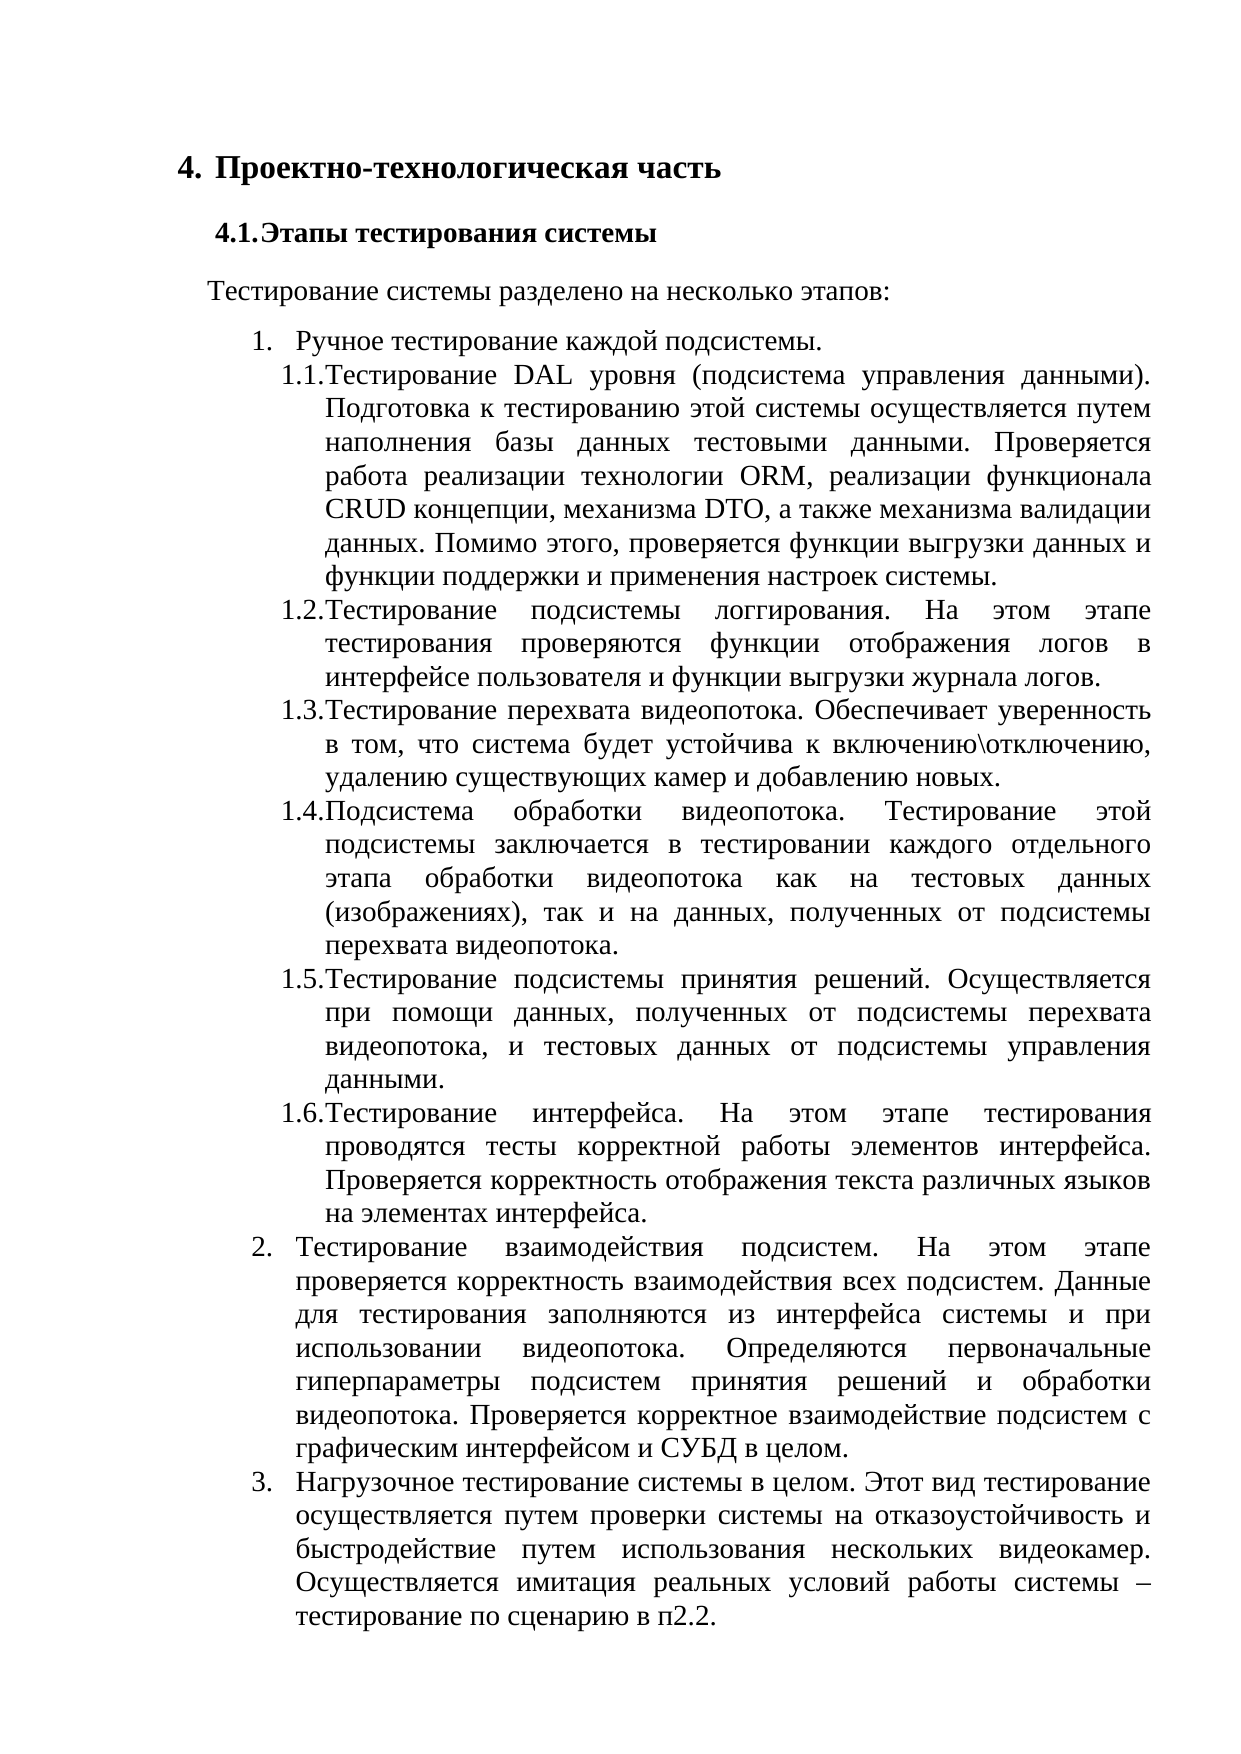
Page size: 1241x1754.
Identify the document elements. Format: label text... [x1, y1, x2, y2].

subtitle Проектно-технологическая часть [177, 147, 1152, 186]
list Подсистема обработки видеопотока. Тестирование этой подсистемы заключается в тестировании каждого отдельного этапа обработки видеопотока как на тестовых данных (изображениях), так и на данных, полученных от подсистемы перехвата видеопотока. [281, 793, 1152, 961]
list Ручное тестирование каждой подсистемы. [251, 323, 1152, 357]
list Тестирование подсистемы принятия решений. Осуществляется при помощи данных, полученных от подсистемы перехвата видеопотока, и тестовых данных от подсистемы управления данными. [281, 961, 1152, 1095]
list Тестирование интерфейса. На этом этапе тестирования проводятся тесты корректной работы элементов интерфейса. Проверяется корректность отображения текста различных языков на элементах интерфейса. [281, 1095, 1152, 1229]
list Тестирование взаимодействия подсистем. На этом этапе проверяется корректность взаимодействия всех подсистем. Данные для тестирования заполняются из интерфейса системы и при использовании видеопотока. Определяются первоначальные гиперпараметры подсистем принятия решений и обработки видеопотока. Проверяется корректное взаимодействие подсистем с графическим интерфейсом и СУБД в целом. [251, 1229, 1152, 1464]
list Нагрузочное тестирование системы в целом. Этот вид тестирование осуществляется путем проверки системы на отказоустойчивость и быстродействие путем использования нескольких видеокамер. Осуществляется имитация реальных условий работы системы – тестирование по сценарию в п2.2. [251, 1464, 1152, 1632]
list Тестирование подсистемы логгирования. На этом этапе тестирования проверяются функции отображения логов в интерфейсе пользователя и функции выгрузки журнала логов. [281, 592, 1152, 692]
list Тестирование перехвата видеопотока. Обеспечивает уверенность в том, что система будет устойчива к включению\отключению, удалению существующих камер и добавлению новых. [281, 692, 1152, 793]
list Тестирование DAL уровня (подсистема управления данными). Подготовка к тестированию этой системы осуществляется путем наполнения базы данных тестовыми данными. Проверяется работа реализации технологии ORM, реализации функционала CRUD концепции, механизма DTO, а также механизма валидации данных. Помимо этого, проверяется функции выгрузки данных и функции поддержки и применения настроек системы. [281, 357, 1152, 592]
text Тестирование системы разделено на несколько этапов: [162, 273, 1152, 307]
subtitle Этапы тестирования системы [215, 215, 1152, 248]
